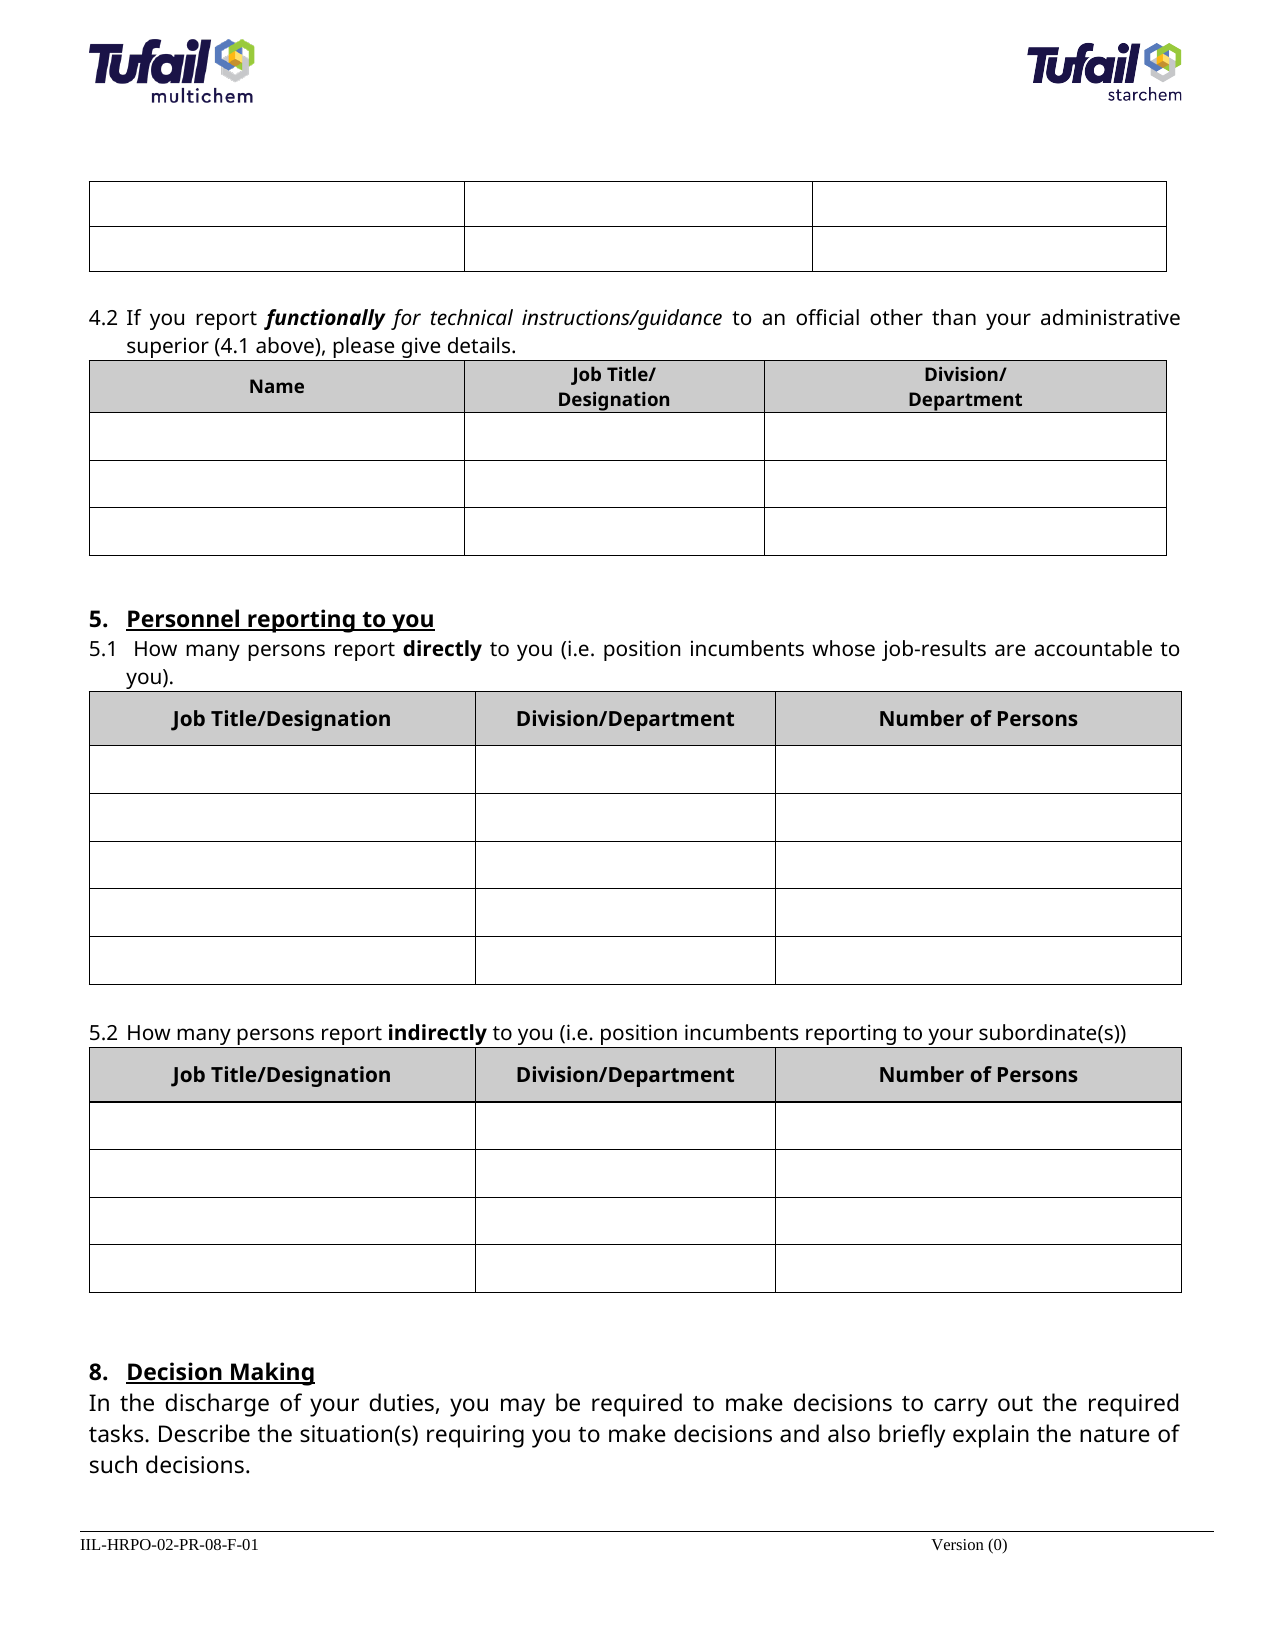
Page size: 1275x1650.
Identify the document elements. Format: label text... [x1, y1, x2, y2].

table_cell [90, 1198, 475, 1244]
table_cell [465, 182, 812, 226]
table_cell [90, 1245, 475, 1292]
table_cell [776, 1103, 1181, 1149]
table_cell [465, 508, 764, 555]
table_cell [90, 842, 475, 888]
table_cell [765, 413, 1166, 460]
table_header Number of Persons [776, 692, 1181, 745]
table_cell [90, 746, 475, 793]
table_header Division/Department [476, 692, 775, 745]
table_cell [90, 182, 464, 226]
table_cell [90, 794, 475, 841]
table_cell [90, 413, 464, 460]
table_header Number of Persons [776, 1048, 1181, 1101]
list How many persons report indirectly to you (i.e. position incumbents reporting to your subordinate(s)) [89, 1018, 1181, 1047]
table_cell [776, 937, 1181, 983]
table_cell [765, 508, 1166, 555]
table_cell [476, 1150, 775, 1197]
table_header Job Title/ Designation [465, 361, 764, 412]
table_cell [465, 227, 812, 271]
table_cell [90, 508, 464, 555]
table_cell [476, 889, 775, 936]
table_cell [813, 227, 1166, 271]
table_cell [476, 794, 775, 841]
text 5. Personnel reporting to you [89, 603, 1181, 634]
table_cell [776, 794, 1181, 841]
text 4.2 If you report functionally for technical instructions/guidance to an official other than your administrative superior (4.1 above), please give details. [89, 303, 1181, 360]
table_cell [776, 746, 1181, 793]
table_header Division/Department [476, 1048, 775, 1101]
table_cell [813, 182, 1166, 226]
table_cell [476, 1245, 775, 1292]
table_cell [90, 227, 464, 271]
table_cell [776, 1198, 1181, 1244]
table_cell [476, 1103, 775, 1149]
table_cell [776, 1245, 1181, 1292]
picture [1026, 42, 1182, 101]
table_header Job Title/Designation [90, 692, 475, 745]
text In the discharge of your duties, you may be required to make decisions to carry out the required tasks. Describe the situation(s) requiring you to make decisions and also briefly explain the nature of such decisions. [89, 1387, 1181, 1480]
table_cell [476, 842, 775, 888]
table_cell [90, 1103, 475, 1149]
table_cell [90, 889, 475, 936]
picture [88, 39, 255, 103]
table_cell [476, 746, 775, 793]
table_cell [90, 1150, 475, 1197]
table_cell [776, 1150, 1181, 1197]
table_cell [465, 413, 764, 460]
table_header Name [90, 361, 464, 412]
table_cell [776, 842, 1181, 888]
table_cell [476, 1198, 775, 1244]
table_header Job Title/Designation [90, 1048, 475, 1101]
text 5.1 How many persons report directly to you (i.e. position incumbents whose job-results are accountable to you). [89, 634, 1181, 691]
table_cell [776, 889, 1181, 936]
table_cell [465, 461, 764, 507]
table_cell [90, 461, 464, 507]
table_cell [765, 461, 1166, 507]
table_cell [90, 937, 475, 983]
table_cell [476, 937, 775, 983]
text 8. Decision Making [89, 1355, 1181, 1387]
table_header Division/ Department [765, 361, 1166, 412]
